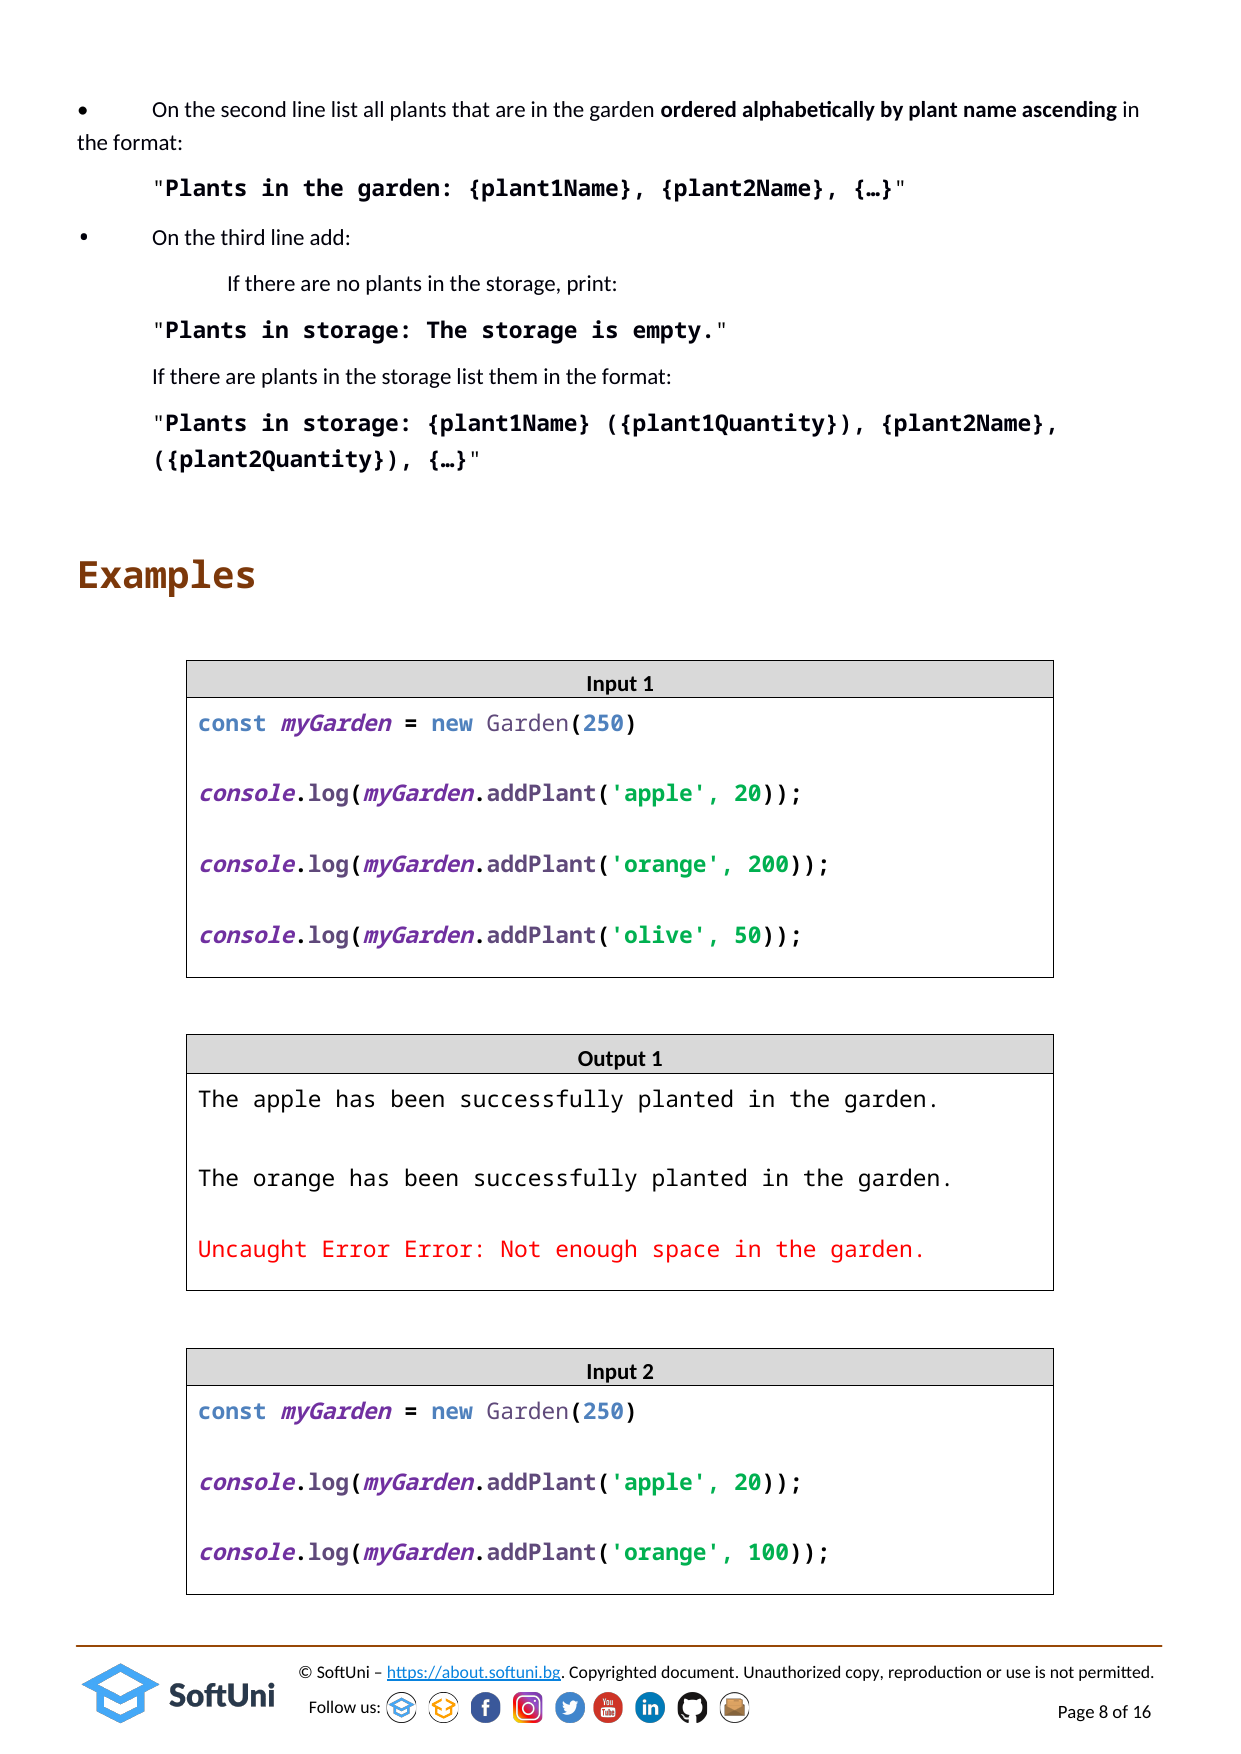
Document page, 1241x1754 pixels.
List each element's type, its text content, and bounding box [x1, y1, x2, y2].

table_cell const myGarden = new Garden(250) console.log(myGarden.addPlant('apple', 20)); console.log(myGarden.addPlant('orange', 200)); console.log(myGarden.addPlant('olive', 50)); [187, 698, 1053, 977]
picture [471, 1692, 501, 1723]
picture [656, 1692, 665, 1701]
picture [593, 1692, 623, 1723]
picture [513, 1692, 543, 1723]
text "Plants in storage: {plant1Name} ({plant1Quantity}), {plant2Name}, ({plant2Quantity}), {…}" [152, 407, 1163, 474]
list "Plants in storage: The storage is empty." [152, 314, 1163, 345]
picture [428, 1692, 459, 1723]
picture [386, 1692, 417, 1723]
table_header Input 2 [187, 1349, 1053, 1385]
picture [649, 1705, 658, 1714]
table_header Output 1 [187, 1035, 1053, 1073]
table_cell The apple has been successfully planted in the garden. The orange has been successfully planted in the garden. Uncaught Error Error: Not enough space in the garden. [187, 1074, 1053, 1290]
picture [75, 1658, 281, 1729]
text If there are plants in the storage list them in the format: [152, 362, 1163, 390]
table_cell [187, 1386, 1053, 1594]
list If there are no plants in the storage, print: [152, 269, 1163, 297]
picture [677, 1692, 708, 1723]
list On the third line add: [77, 221, 1163, 252]
table_header Input 1 [187, 661, 1053, 697]
picture [635, 1692, 644, 1701]
text "Plants in the garden: {plant1Name}, {plant2Name}, {…}" [77, 172, 1163, 203]
picture [656, 1714, 665, 1723]
list On the second line list all plants that are in the garden ordered alphabetically by plant name ascending in the format: [77, 95, 1163, 156]
picture [555, 1692, 585, 1723]
subtitle Examples [77, 548, 1163, 599]
picture [719, 1692, 750, 1723]
picture [635, 1714, 644, 1723]
